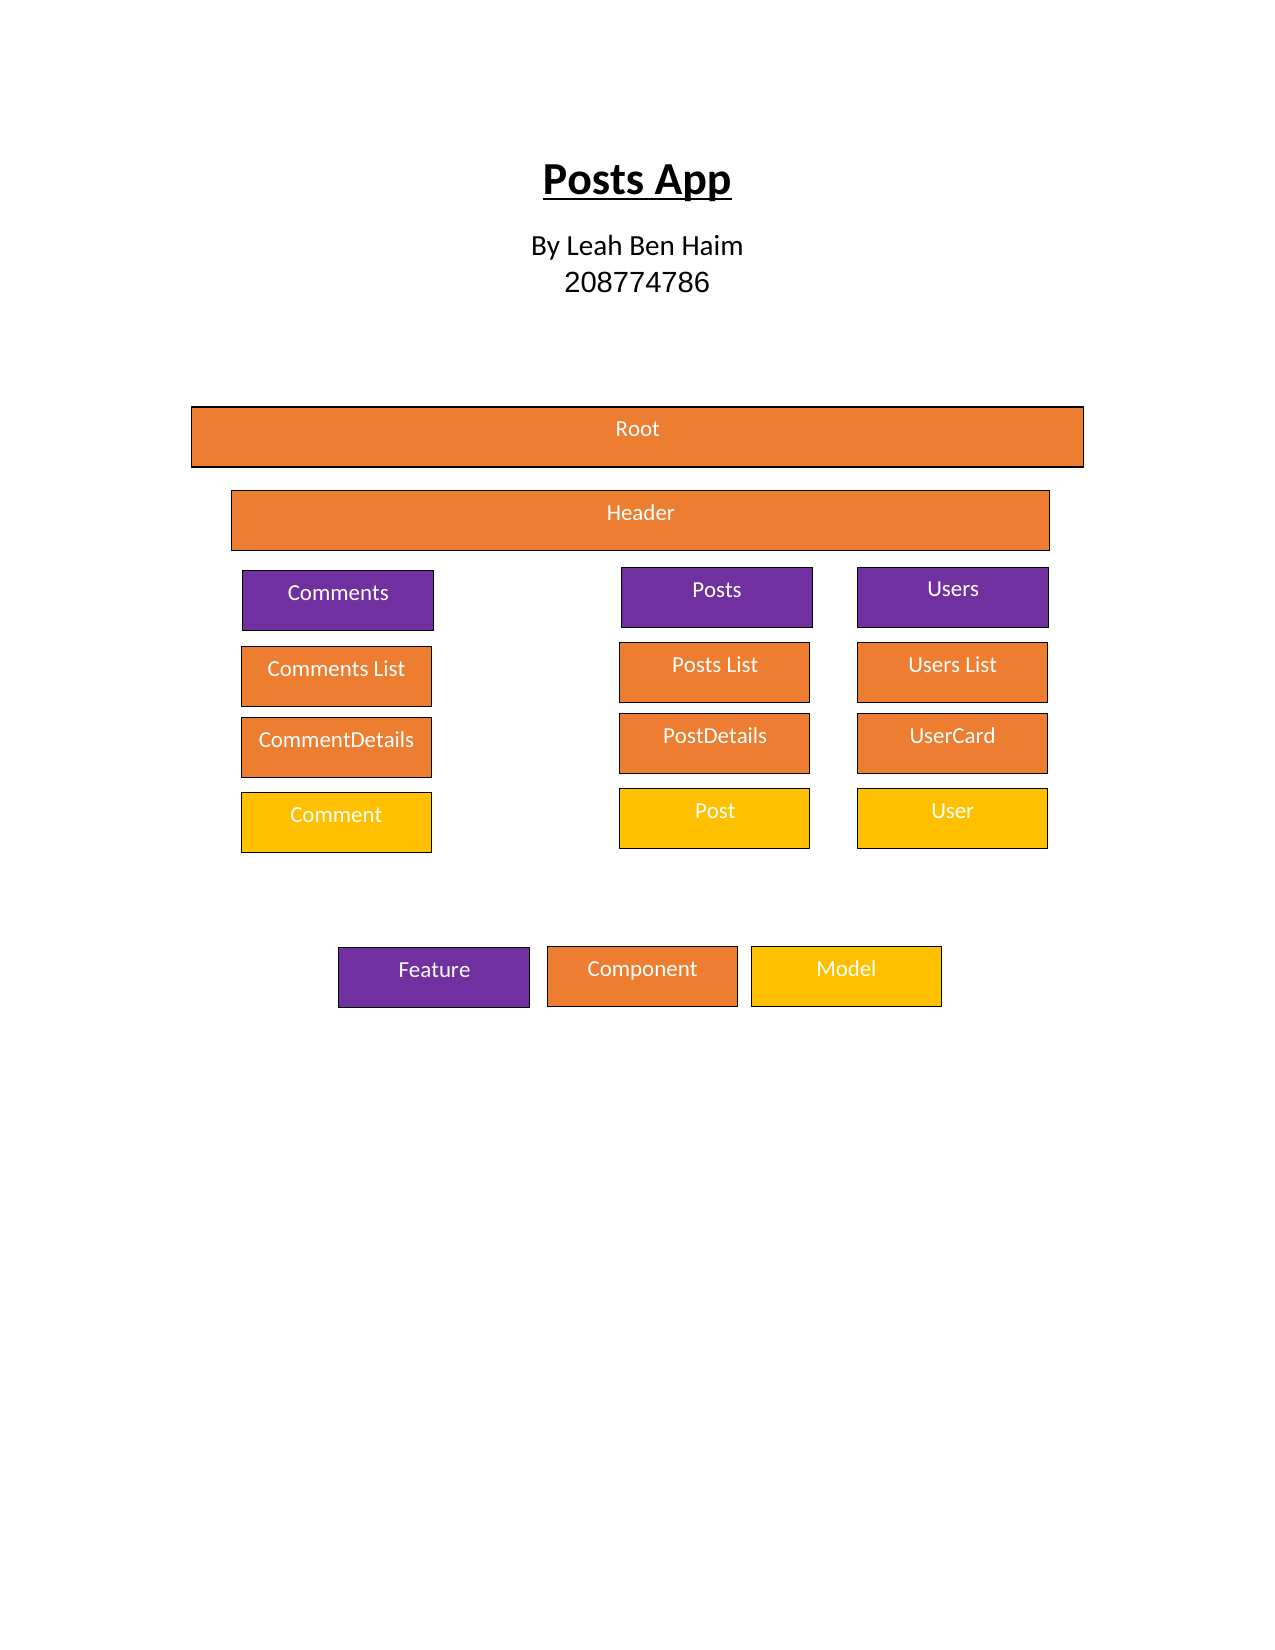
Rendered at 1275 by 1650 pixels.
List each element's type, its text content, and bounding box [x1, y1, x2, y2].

text 208774786 [150, 265, 1125, 299]
text Posts App [150, 150, 1125, 206]
text By Leah Ben Haim [150, 227, 1125, 263]
